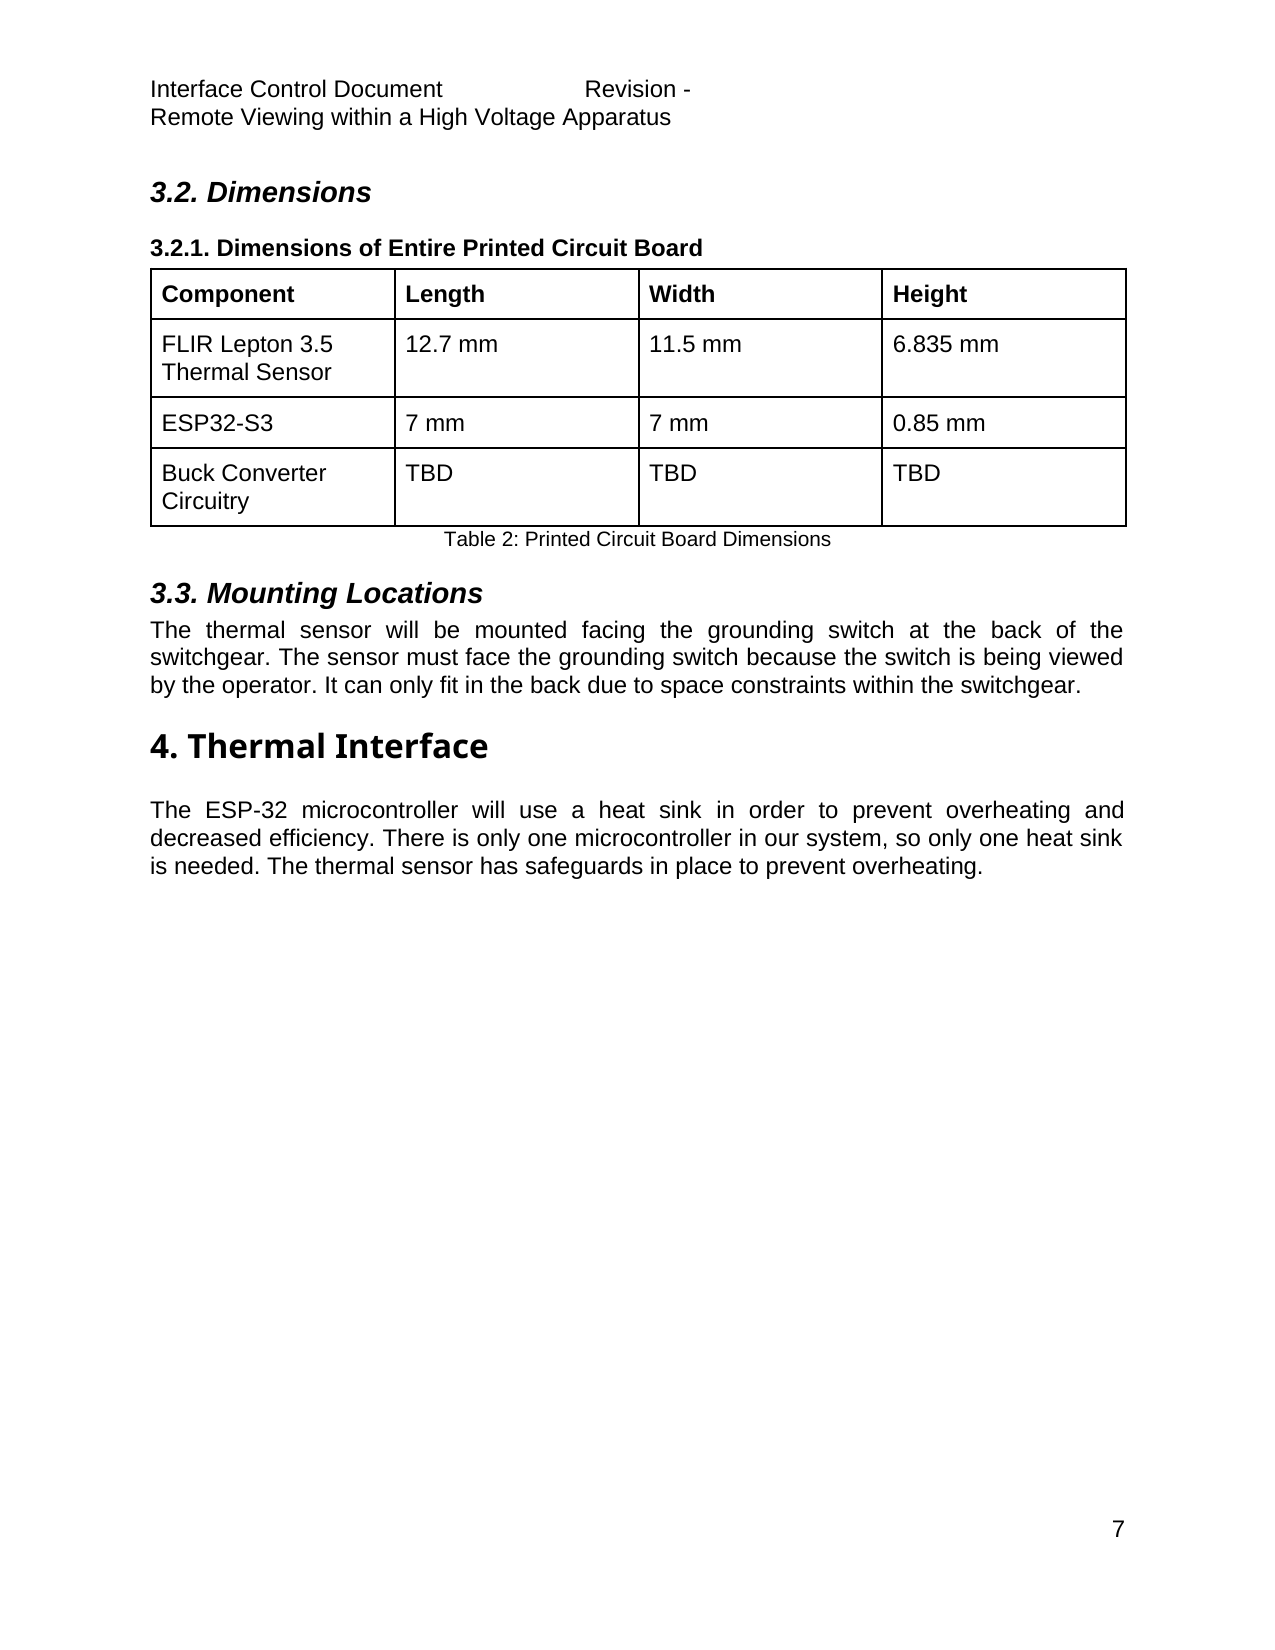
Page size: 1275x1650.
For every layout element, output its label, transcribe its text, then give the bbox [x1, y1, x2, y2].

subtitle 3.2. Dimensions [150, 175, 1125, 208]
text The thermal sensor will be mounted facing the grounding switch at the back of the switchgear. The sensor must face the grounding switch because the switch is being viewed by the operator. It can only fit in the back due to space constraints within the switchgear. [150, 616, 1125, 698]
subtitle 3.3. Mounting Locations [150, 576, 1125, 609]
text Table 2: Printed Circuit Board Dimensions [150, 527, 1125, 551]
text The ESP-32 microcontroller will use a heat sink in order to prevent overheating and decreased efficiency. There is only one microcontroller in our system, so only one heat sink is needed. The thermal sensor has safeguards in place to prevent overheating. [150, 796, 1125, 879]
subtitle 3.2.1. Dimensions of Entire Printed Circuit Board [150, 233, 1125, 261]
subtitle 4. Thermal Interface [150, 723, 1125, 769]
